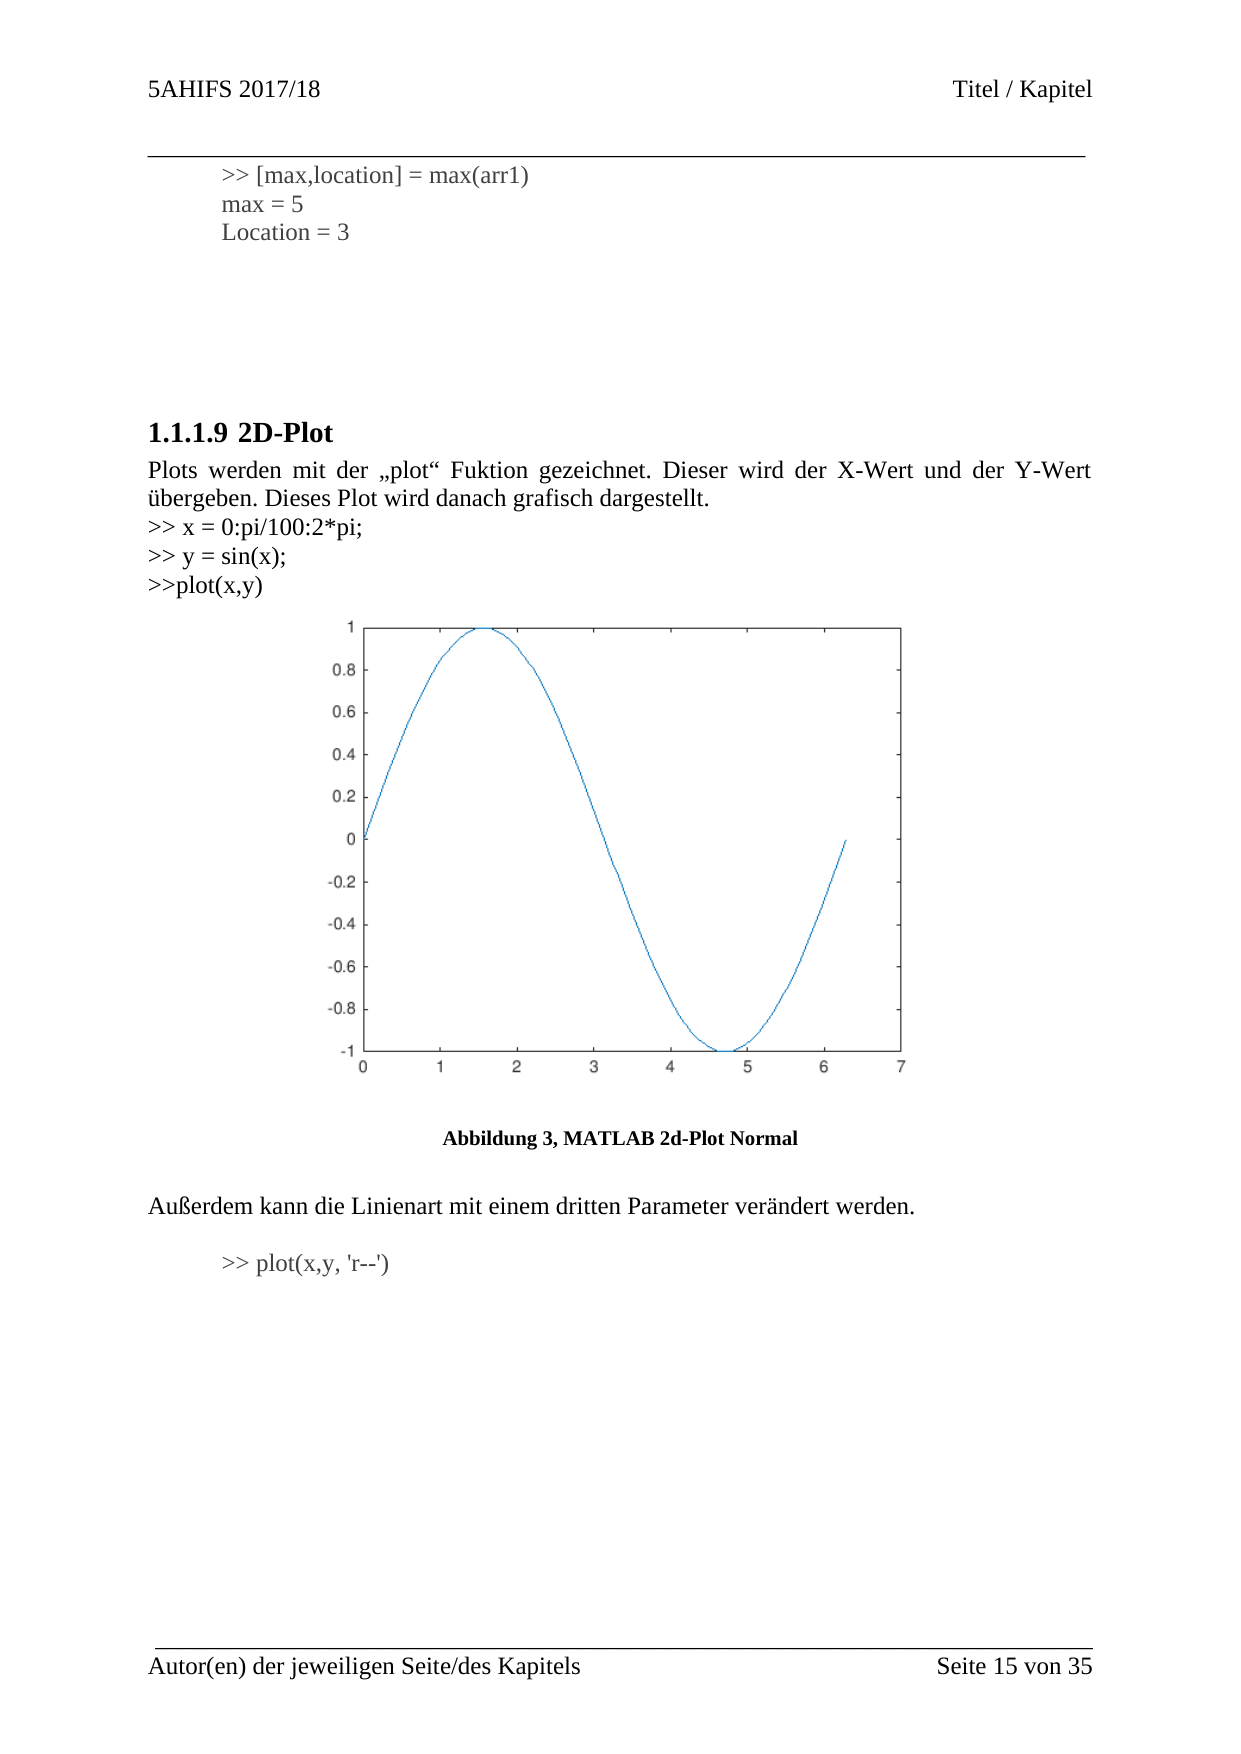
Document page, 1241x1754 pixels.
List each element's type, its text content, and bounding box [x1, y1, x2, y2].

text Außerdem kann die Linienart mit einem dritten Parameter verändert werden. [148, 1191, 1093, 1220]
text Plots werden mit der „plot“ Fuktion gezeichnet. Dieser wird der X-Wert und der Y-Wert übergeben. Dieses Plot wird danach grafisch dargestellt. [148, 455, 1093, 512]
text max = 5 [221, 189, 1093, 217]
subtitle 2D-Plot [148, 415, 1093, 448]
text >> [max,location] = max(arr1) [221, 160, 1093, 189]
text Location = 3 [221, 217, 1093, 246]
text >>plot(x,y) [148, 570, 1093, 598]
text Abbildung 3, MATLAB 2d-Plot Normal [148, 1126, 1093, 1150]
picture [305, 598, 936, 1114]
text >> plot(x,y, 'r--') [221, 1248, 1093, 1277]
text >> x = 0:pi/100:2*pi; [148, 512, 1093, 541]
text >> y = sin(x); [148, 541, 1093, 570]
